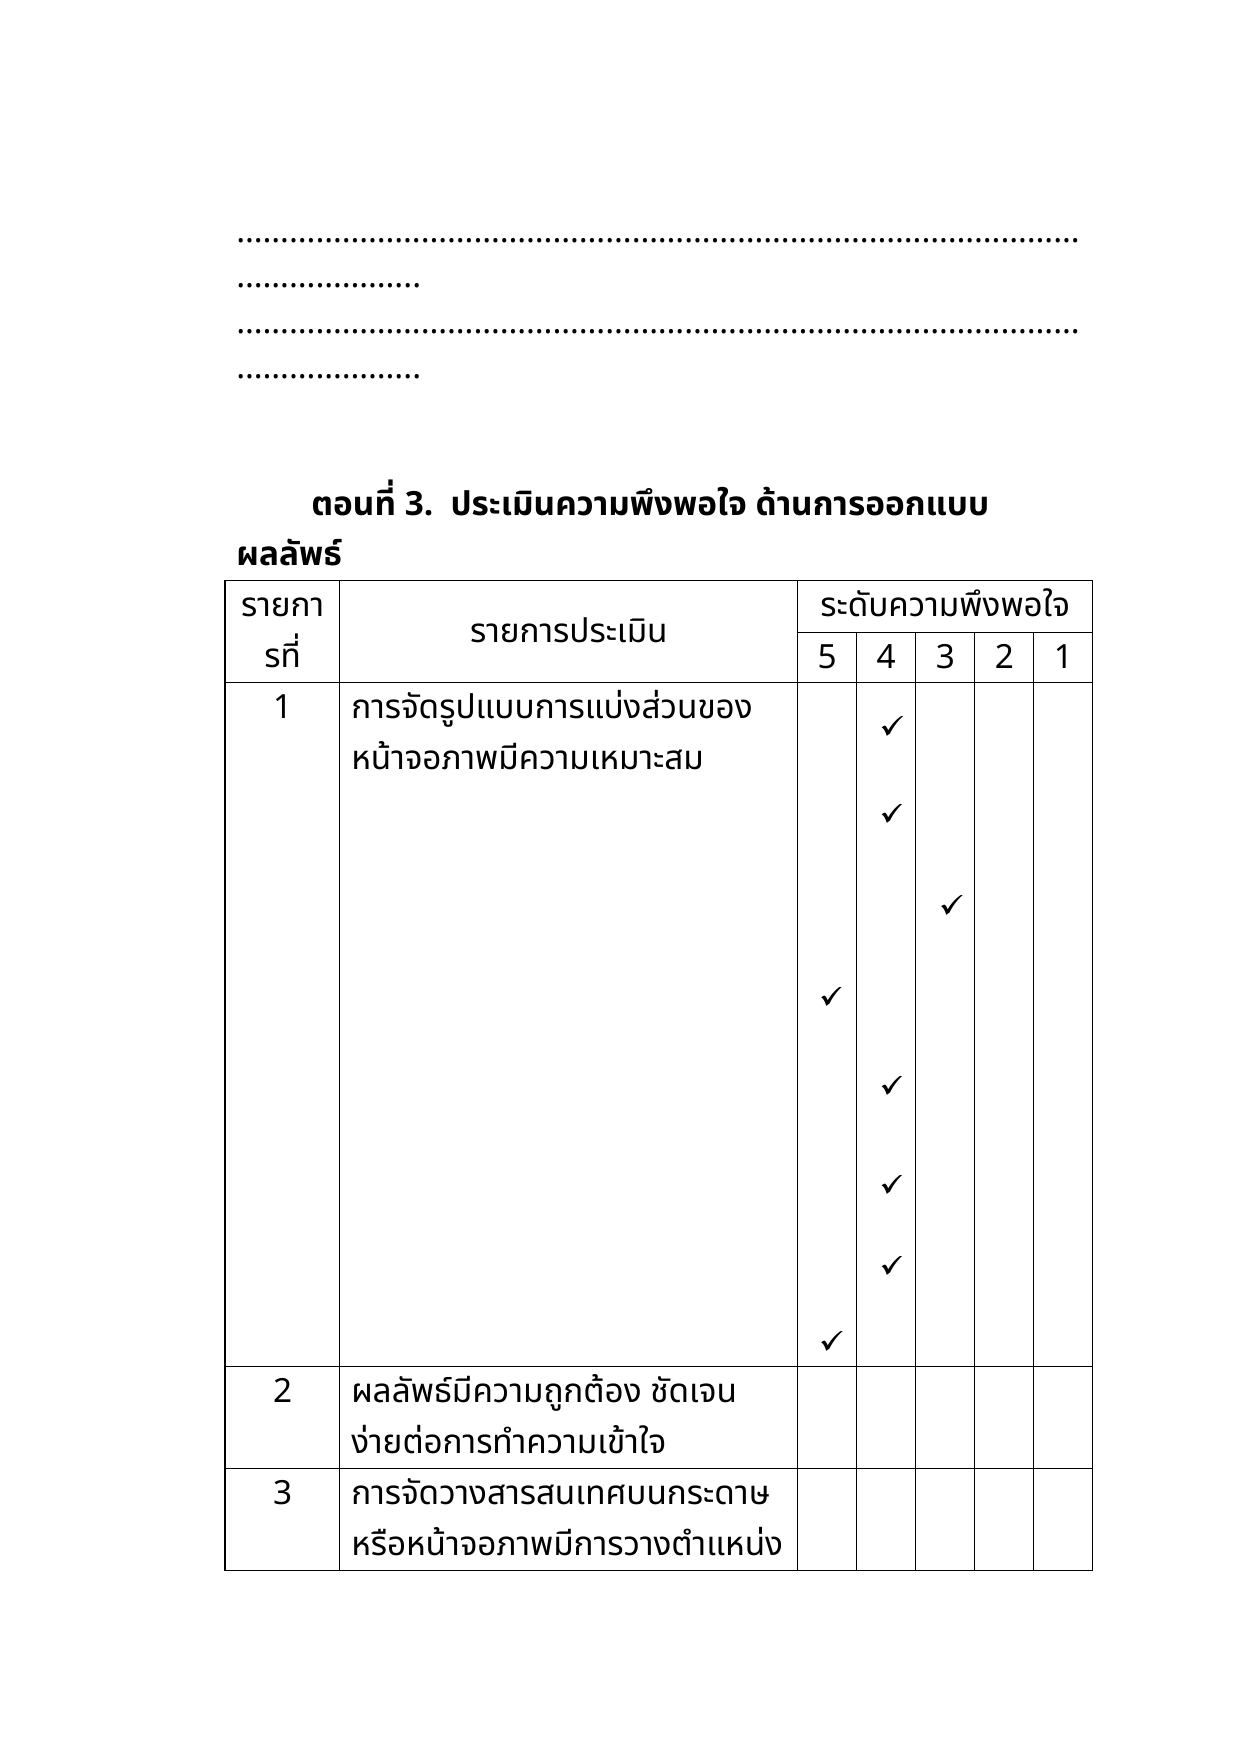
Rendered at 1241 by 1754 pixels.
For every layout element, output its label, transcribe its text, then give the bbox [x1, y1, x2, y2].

table_cell [857, 683, 915, 1366]
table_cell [340, 1469, 797, 1570]
table_cell [916, 683, 974, 1366]
table_cell [798, 1469, 856, 1570]
table_header รายการประเมิน [340, 581, 797, 682]
table_cell [975, 1367, 1033, 1468]
table_cell การจัดรูปแบบการแบ่งส่วนของหน้าจอภาพมีความเหมาะสม [340, 683, 797, 1366]
table_cell [975, 1469, 1033, 1570]
table_cell [798, 683, 856, 1366]
table_cell 2 [226, 1367, 339, 1468]
table_cell 2 [975, 633, 1033, 682]
table_cell 3 [226, 1469, 339, 1570]
table_cell [975, 683, 1033, 1366]
table_header ระดับความพึงพอใจ [798, 581, 1092, 632]
table_cell 3 [916, 633, 974, 682]
table_cell [1034, 1367, 1092, 1468]
table_cell [857, 1469, 915, 1570]
table_cell 5 [798, 633, 856, 682]
table_cell [1034, 683, 1092, 1366]
table_cell ผลลัพธ์มีความถูกต้อง ชัดเจน ง่ายต่อการทำความเข้าใจ [340, 1367, 797, 1468]
table_cell [916, 1469, 974, 1570]
subtitle ตอนที่ 3. ประเมินความพึงพอใจ ด้านการออกแบบผลลัพธ์ [236, 479, 1092, 580]
table_cell [1034, 1469, 1092, 1570]
table_header รายการที่ [226, 581, 339, 682]
table_cell [916, 1367, 974, 1468]
table_cell [798, 1367, 856, 1468]
table_cell 1 [226, 683, 339, 1366]
table_cell [857, 1367, 915, 1468]
table_cell 4 [857, 633, 915, 682]
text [236, 207, 1092, 298]
table_cell 1 [1034, 633, 1092, 682]
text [236, 298, 1092, 388]
